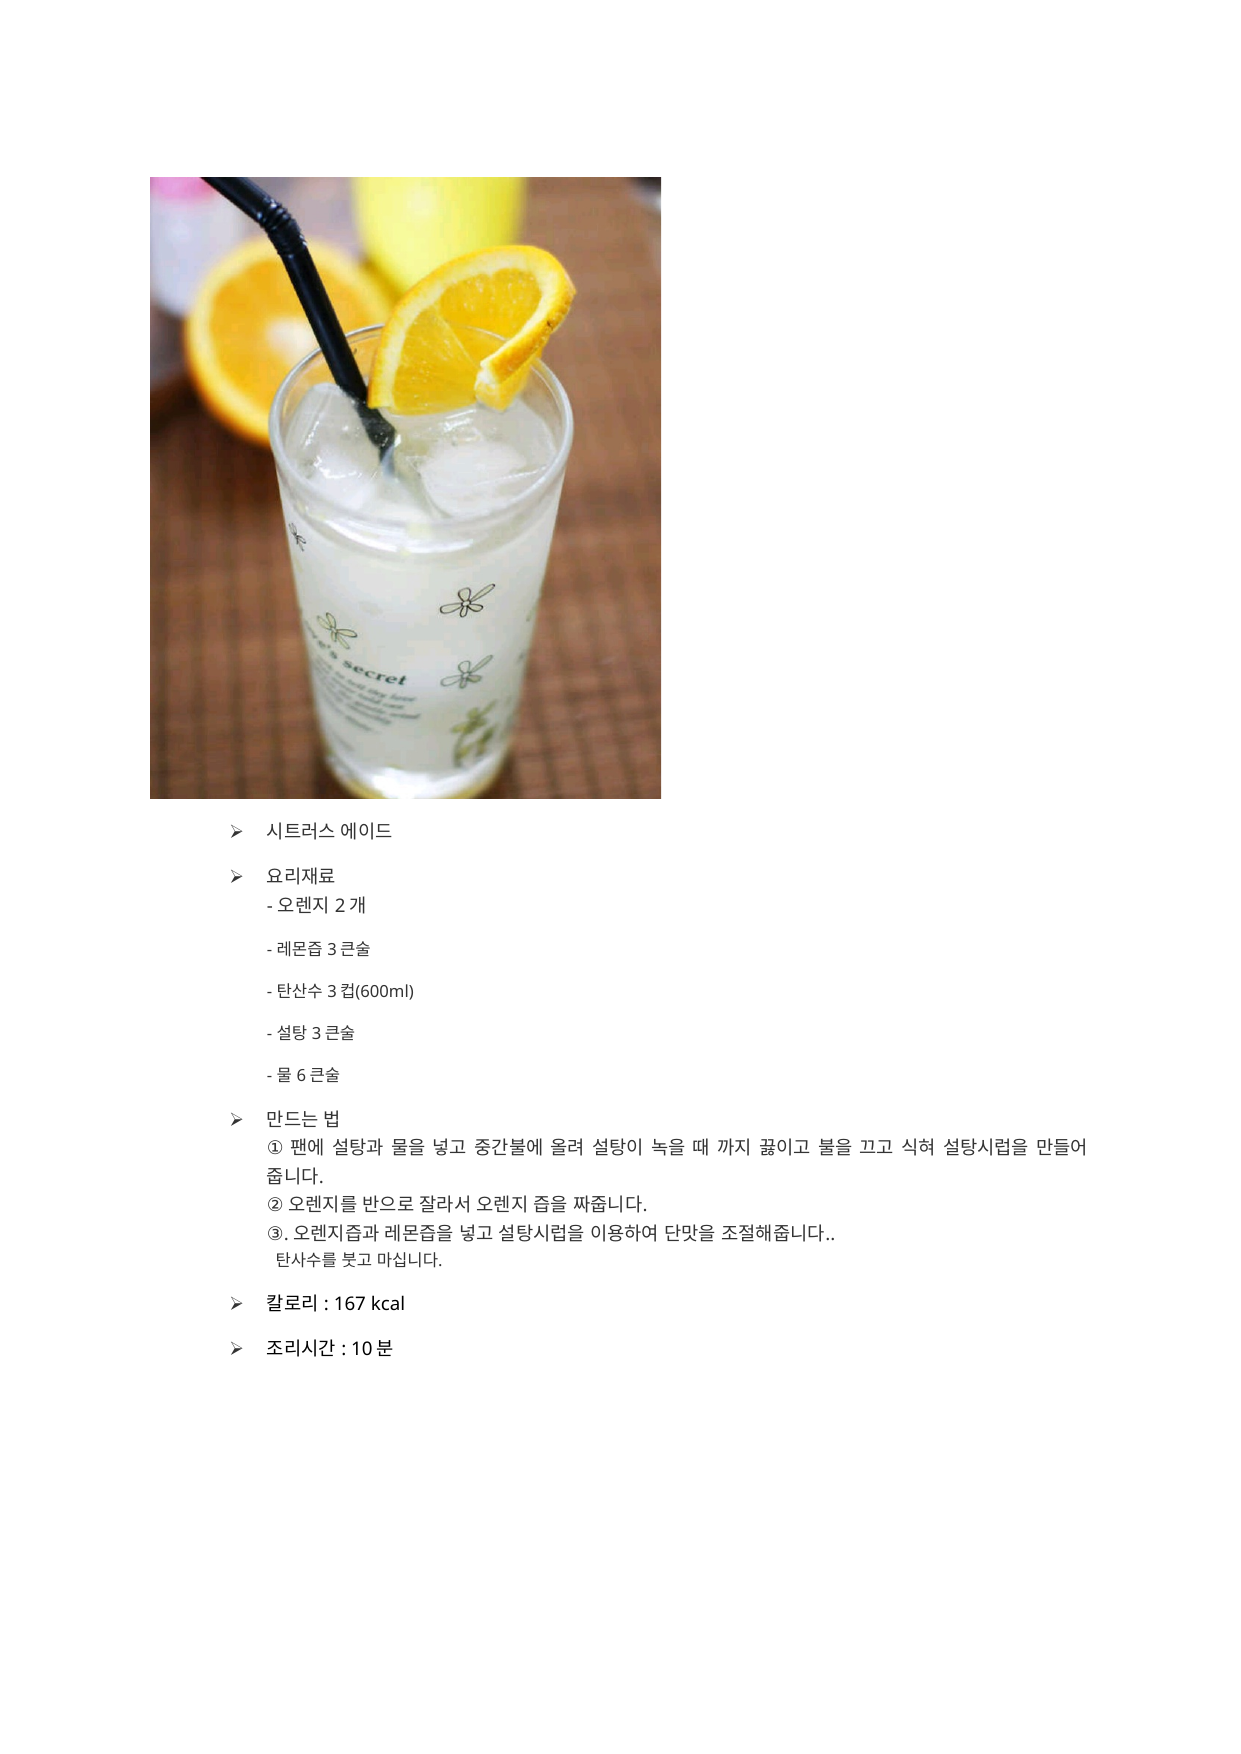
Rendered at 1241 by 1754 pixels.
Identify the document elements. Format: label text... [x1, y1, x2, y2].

list - 탄산수 3컵(600ml) [267, 978, 1090, 1002]
list 칼로리 : 167 kcal [229, 1289, 1090, 1316]
list 시트러스 에이드 [229, 817, 1090, 844]
picture [150, 177, 662, 799]
list 조리시간 : 10분 [229, 1334, 1090, 1361]
list 만드는 법 ① 팬에 설탕과 물을 넣고 중간불에 올려 설탕이 녹을 때 까지 끓이고 불을 끄고 식혀 설탕시럽을 만들어 줍니다. ② 오렌지를 반으로 잘라서 오렌지 즙을 짜줍니다. ③. 오렌지즙과 레몬즙을 넣고 설탕시럽을 이용하여 단맛을 조절해줍니다.. 탄사수를 붓고 마십니다. [229, 1104, 1090, 1271]
list - 레몬즙 3큰술 [267, 936, 1090, 960]
list - 설탕 3큰술 [267, 1020, 1090, 1044]
list - 물 6큰술 [267, 1062, 1090, 1086]
list 요리재료 - 오렌지 2개 [229, 862, 1090, 918]
